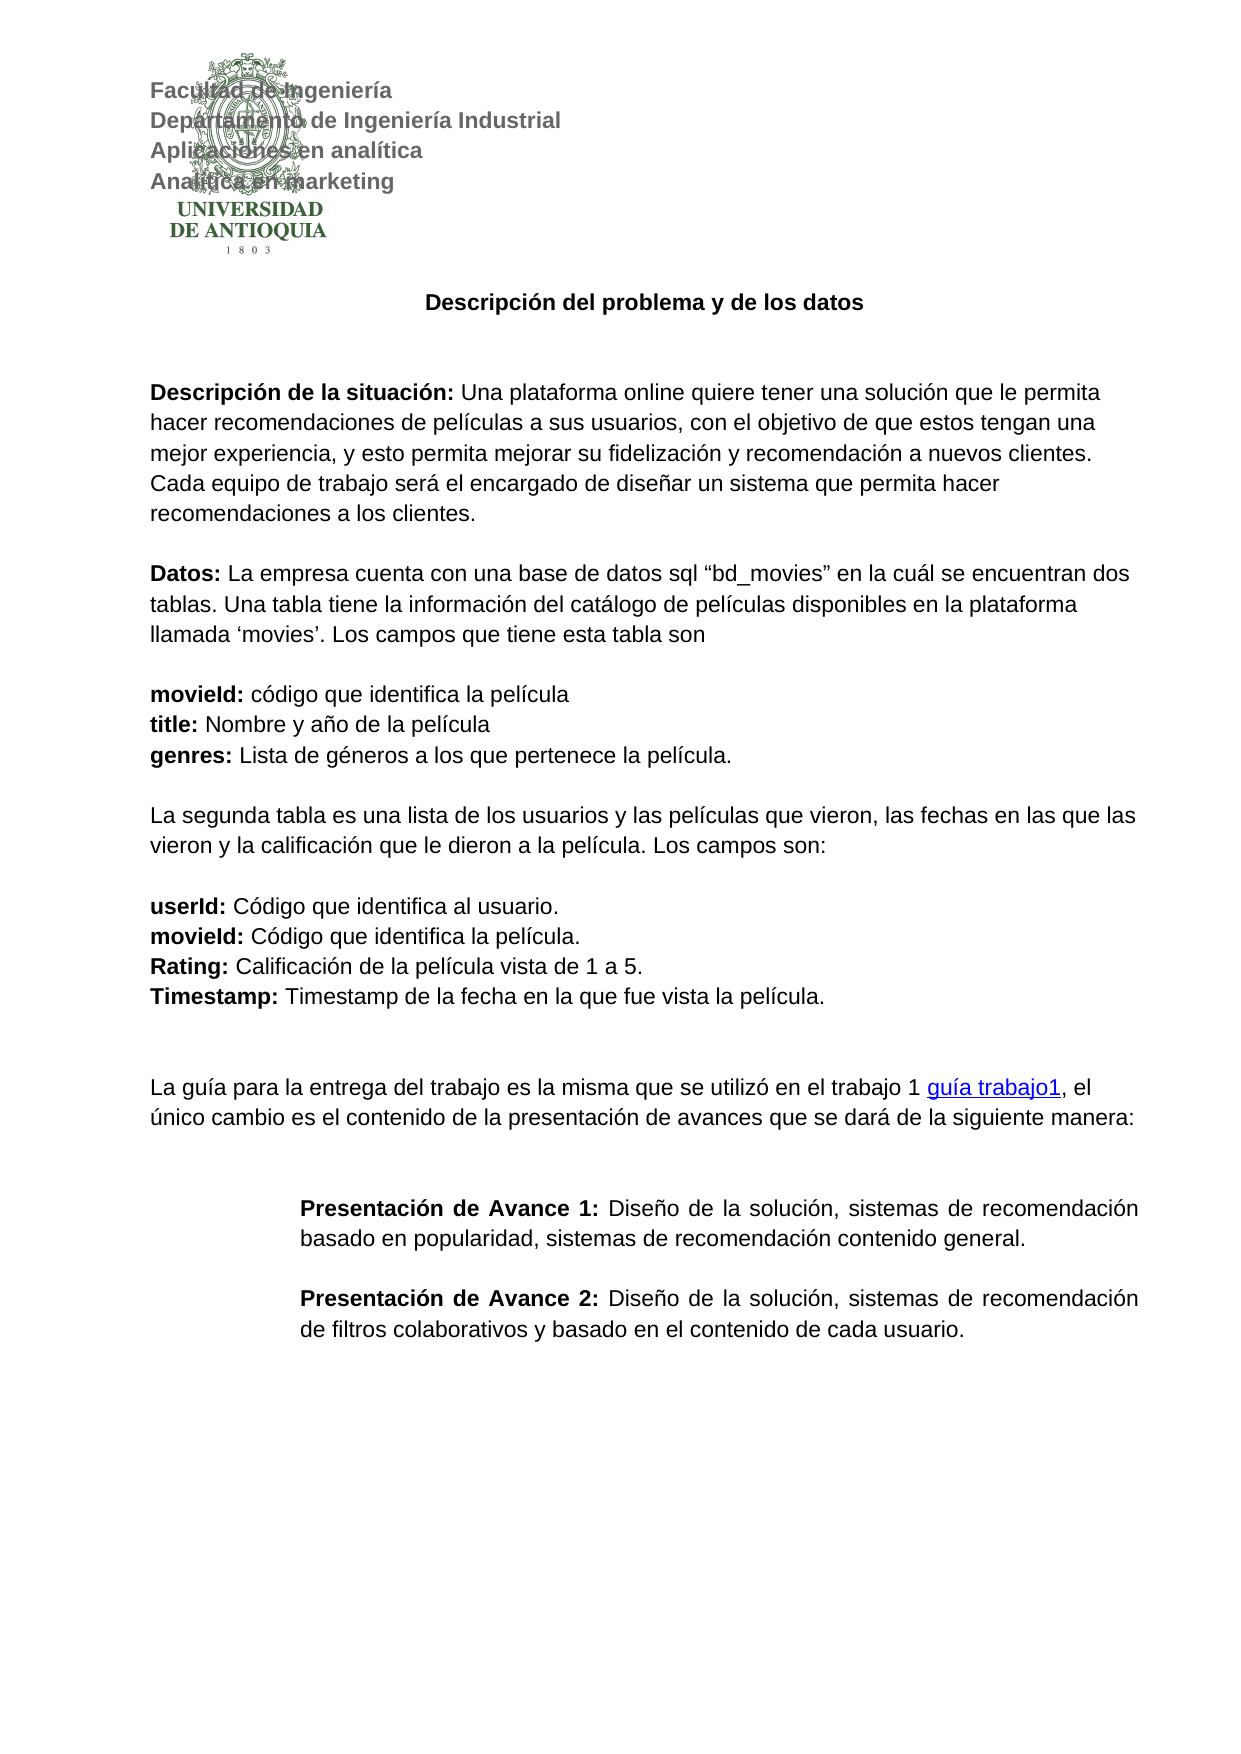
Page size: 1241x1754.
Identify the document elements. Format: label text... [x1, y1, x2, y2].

text Presentación de Avance 2: Diseño de la solución, sistemas de recomendación de filtros colaborativos y basado en el contenido de cada usuario. [300, 1285, 1139, 1342]
text genres: Lista de géneros a los que pertenece la película. [150, 742, 1139, 768]
text title: Nombre y año de la película [150, 711, 1139, 738]
text movieId: Código que identifica la película. [150, 923, 1139, 949]
text La guía para la entrega del trabajo es la misma que se utilizó en el trabajo 1 guía trabajo1, el único cambio es el contenido de la presentación de avances que se dará de la siguiente manera: [150, 1074, 1139, 1131]
text movieId: código que identifica la película [150, 681, 1139, 708]
text userId: Código que identifica al usuario. [150, 893, 1139, 919]
text Timestamp: Timestamp de la fecha en la que fue vista la película. [150, 983, 1139, 1010]
picture [153, 50, 342, 262]
text Presentación de Avance 1: Diseño de la solución, sistemas de recomendación basado en popularidad, sistemas de recomendación contenido general. [300, 1195, 1139, 1251]
text Descripción de la situación: Una plataforma online quiere tener una solución que le permita hacer recomendaciones de películas a sus usuarios, con el objetivo de que estos tengan una mejor experiencia, y esto permita mejorar su fidelización y recomendación a nuevos clientes. Cada equipo de trabajo será el encargado de diseñar un sistema que permita hacer recomendaciones a los clientes. [150, 379, 1139, 526]
text La segunda tabla es una lista de los usuarios y las películas que vieron, las fechas en las que las vieron y la calificación que le dieron a la película. Los campos son: [150, 802, 1139, 859]
picture [155, 115, 162, 125]
text Rating: Calificación de la película vista de 1 a 5. [150, 953, 1139, 979]
text Datos: La empresa cuenta con una base de datos sql “bd_movies” en la cuál se encuentran dos tablas. Una tabla tiene la información del catálogo de películas disponibles en la plataforma llamada ‘movies’. Los campos que tiene esta tabla son [150, 560, 1139, 647]
text Descripción del problema y de los datos [150, 288, 1139, 315]
